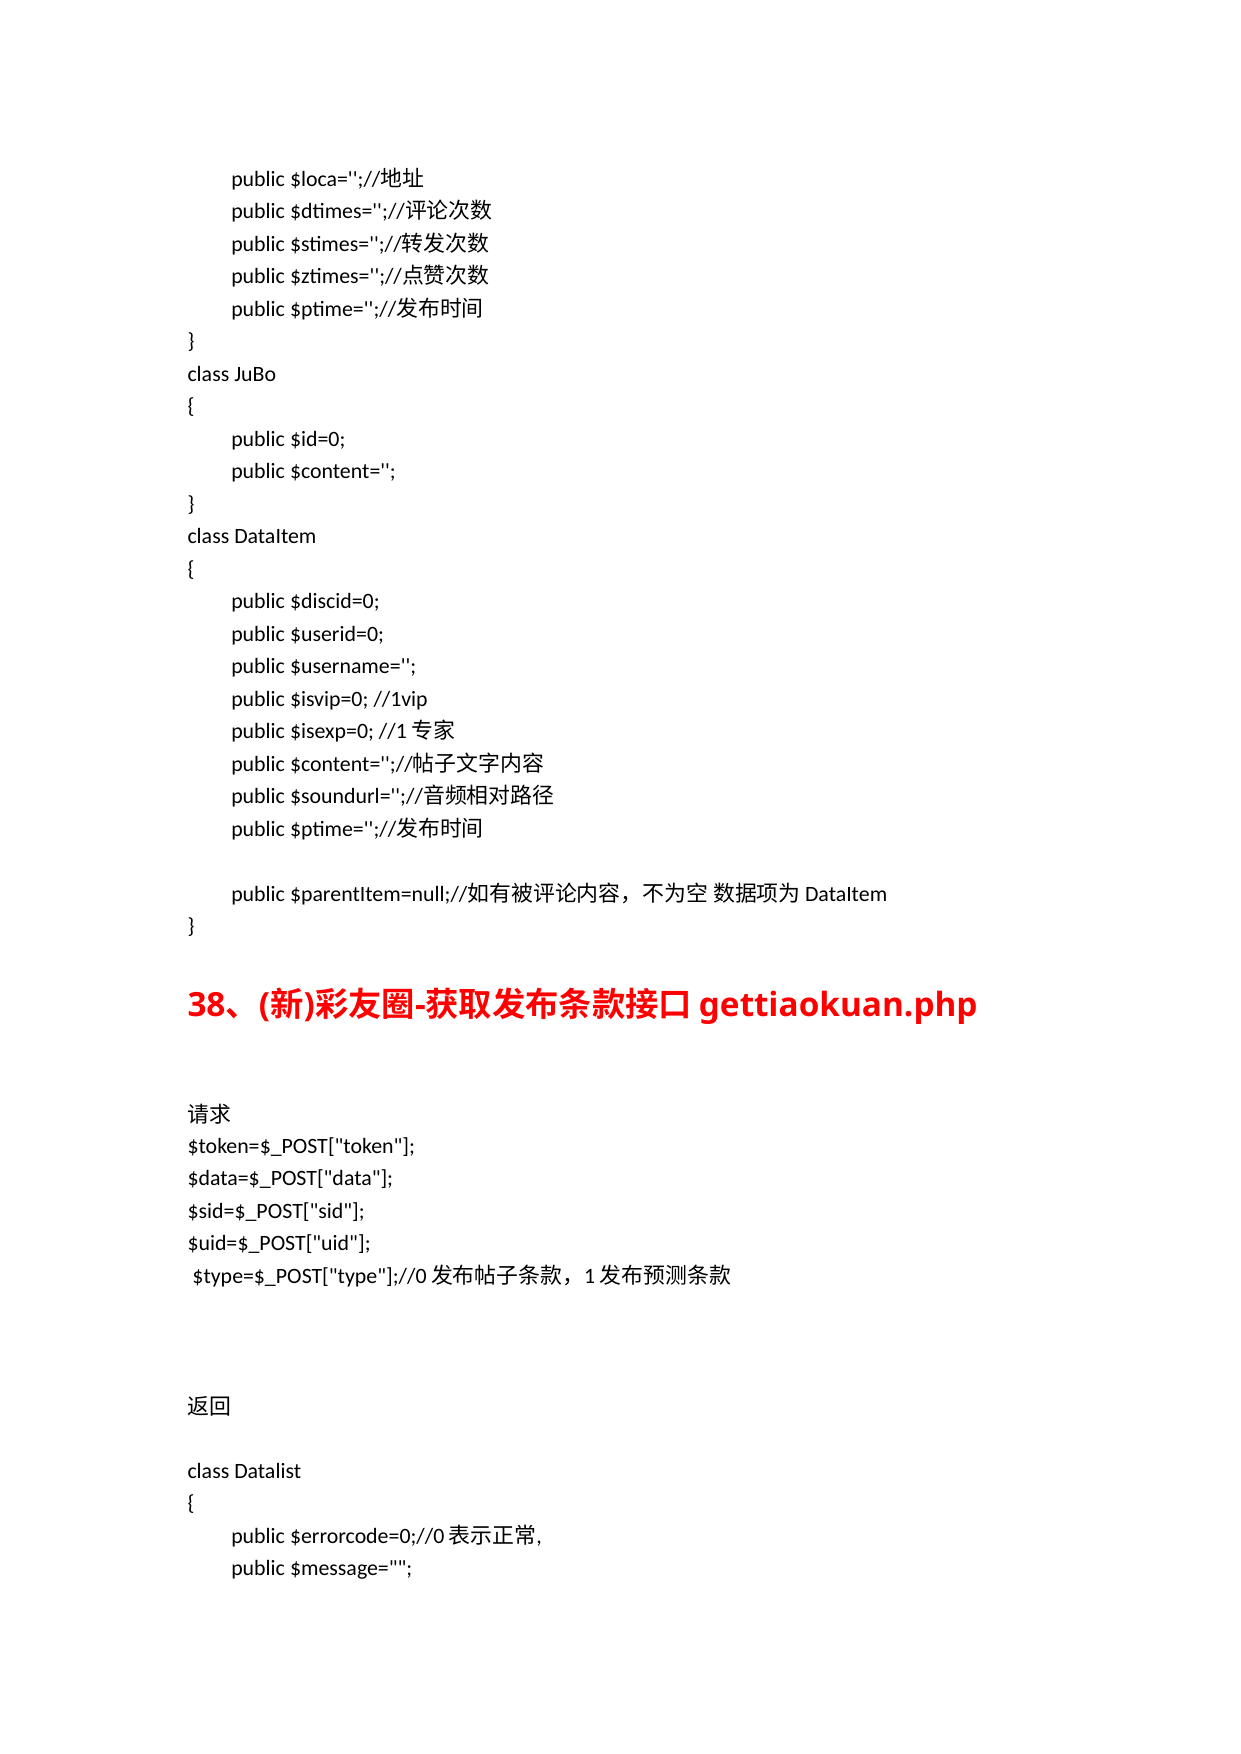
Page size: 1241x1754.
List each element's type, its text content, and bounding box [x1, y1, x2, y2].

text 返回 [187, 1389, 1053, 1421]
subtitle 38、(新)彩友圈-获取发布条款接口gettiaokuan.php [187, 969, 1053, 1034]
text { [187, 389, 1053, 422]
text public $isvip=0; //1vip [187, 682, 1053, 714]
text public $ztimes='';//点赞次数 [187, 259, 1053, 292]
text public $username=''; [187, 649, 1053, 682]
text 请求 [187, 1096, 1053, 1129]
text public $soundurl='';//音频相对路径 [187, 779, 1053, 812]
text public $isexp=0; //1专家 [187, 714, 1053, 747]
text public $message=""; [187, 1551, 1053, 1584]
text $sid=$_POST["sid"]; [187, 1194, 1053, 1226]
text public $id=0; [187, 422, 1053, 454]
text $token=$_POST["token"]; [187, 1129, 1053, 1161]
text } [187, 909, 1053, 942]
text public $ptime='';//发布时间 [187, 812, 1053, 844]
text public $dtimes='';//评论次数 [187, 194, 1053, 227]
text class JuBo [187, 357, 1053, 389]
text public $content=''; [187, 454, 1053, 487]
text class Datalist [187, 1454, 1053, 1486]
text class DataItem [187, 519, 1053, 552]
text public $errorcode=0;//0表示正常, [187, 1519, 1053, 1551]
text public $stimes='';//转发次数 [187, 227, 1053, 259]
text $data=$_POST["data"]; [187, 1161, 1053, 1194]
text public $userid=0; [187, 617, 1053, 649]
text { [187, 552, 1053, 584]
text $type=$_POST["type"];//0发布帖子条款，1发布预测条款 [187, 1259, 1053, 1291]
text { [187, 1486, 1053, 1519]
text $uid=$_POST["uid"]; [187, 1226, 1053, 1259]
text } [187, 324, 1053, 357]
text } [187, 487, 1053, 519]
text public $discid=0; [187, 584, 1053, 617]
text public $loca='';//地址 [187, 162, 1053, 194]
text public $parentItem=null;//如有被评论内容，不为空 数据项为DataItem [187, 877, 1053, 909]
text public $ptime='';//发布时间 [187, 292, 1053, 324]
text public $content='';//帖子文字内容 [187, 747, 1053, 779]
